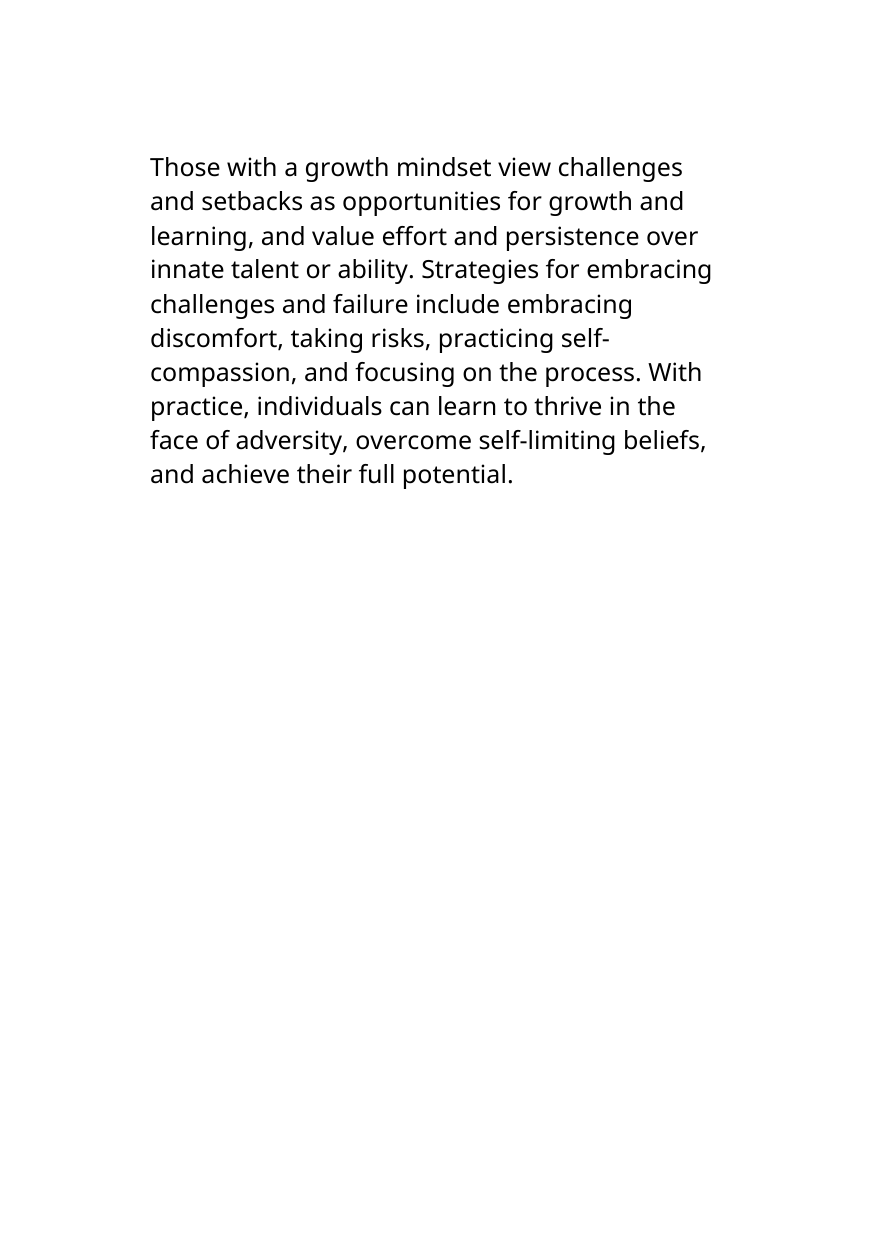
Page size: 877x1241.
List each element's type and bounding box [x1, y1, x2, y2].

text [150, 150, 727, 491]
